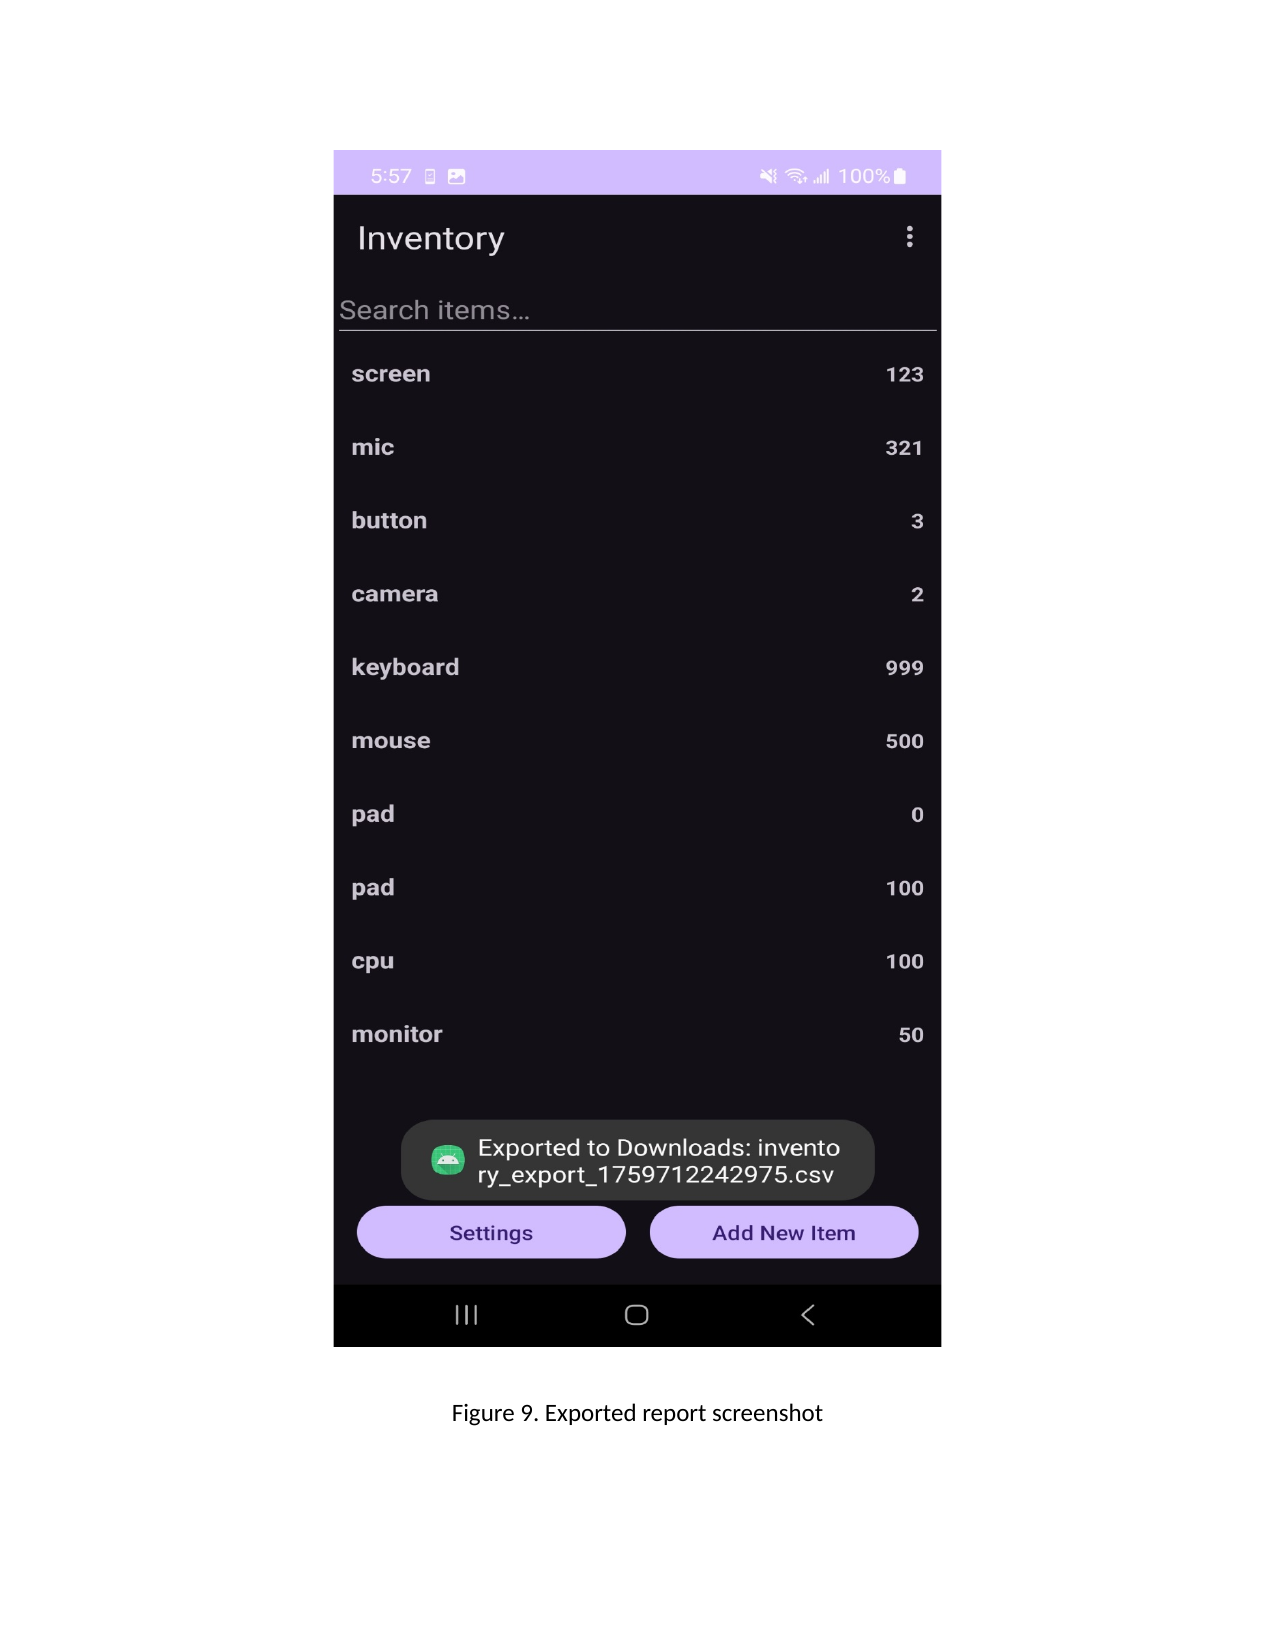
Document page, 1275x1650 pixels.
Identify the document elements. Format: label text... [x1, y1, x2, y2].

picture [333, 150, 942, 1347]
text Figure 9. Exported report screenshot [150, 1397, 1125, 1427]
